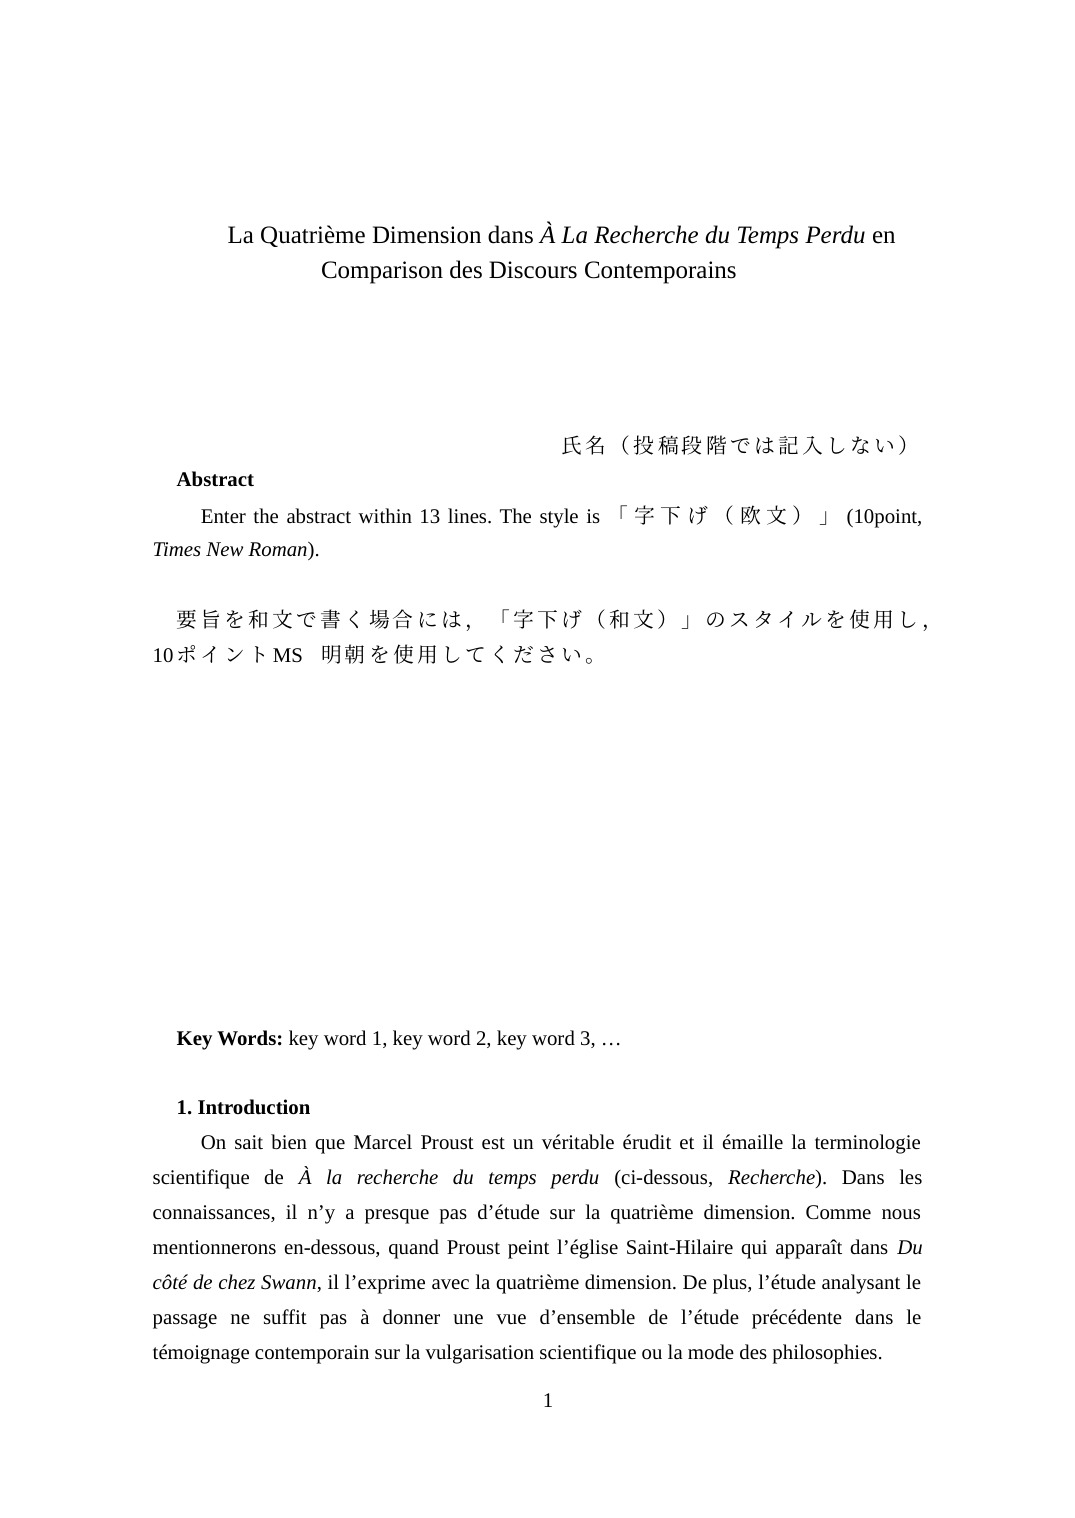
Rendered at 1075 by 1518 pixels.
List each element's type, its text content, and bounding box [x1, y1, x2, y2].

text Key Words: key word 1, key word 2, key word 3, … [152, 1020, 922, 1055]
text Enter the abstract within 13 lines. The style is「字下げ（欧文）」(10point, Times New Roman). [152, 497, 922, 566]
text 1. Introduction [152, 1090, 922, 1125]
title La Quatrième Dimension dans À La Recherche du Temps Perdu en Comparison des Discours Contemporains [152, 217, 922, 287]
text Abstract [152, 462, 922, 497]
text 氏名（投稿段階では記入しない） [152, 427, 922, 462]
text 要旨を和文で書く場合には，「字下げ（和文）」のスタイルを使用し，10ポイントMS明朝を使用してください。 [152, 601, 922, 671]
text On sait bien que Marcel Proust est un véritable érudit et il émaille la terminologie scientifique de À la recherche du temps perdu (ci-dessous, Recherche). Dans les connaissances, il n’y a presque pas d’étude sur la quatrième dimension. Comme nous mentionnerons en-dessous, quand Proust peint l’église Saint-Hilaire qui apparaît dans Du côté de chez Swann, il l’exprime avec la quatrième dimension. De plus, l’étude analysant le passage ne suffit pas à donner une vue d’ensemble de l’étude précédente dans le témoignage contemporain sur la vulgarisation scientifique ou la mode des philosophies. [152, 1125, 922, 1369]
